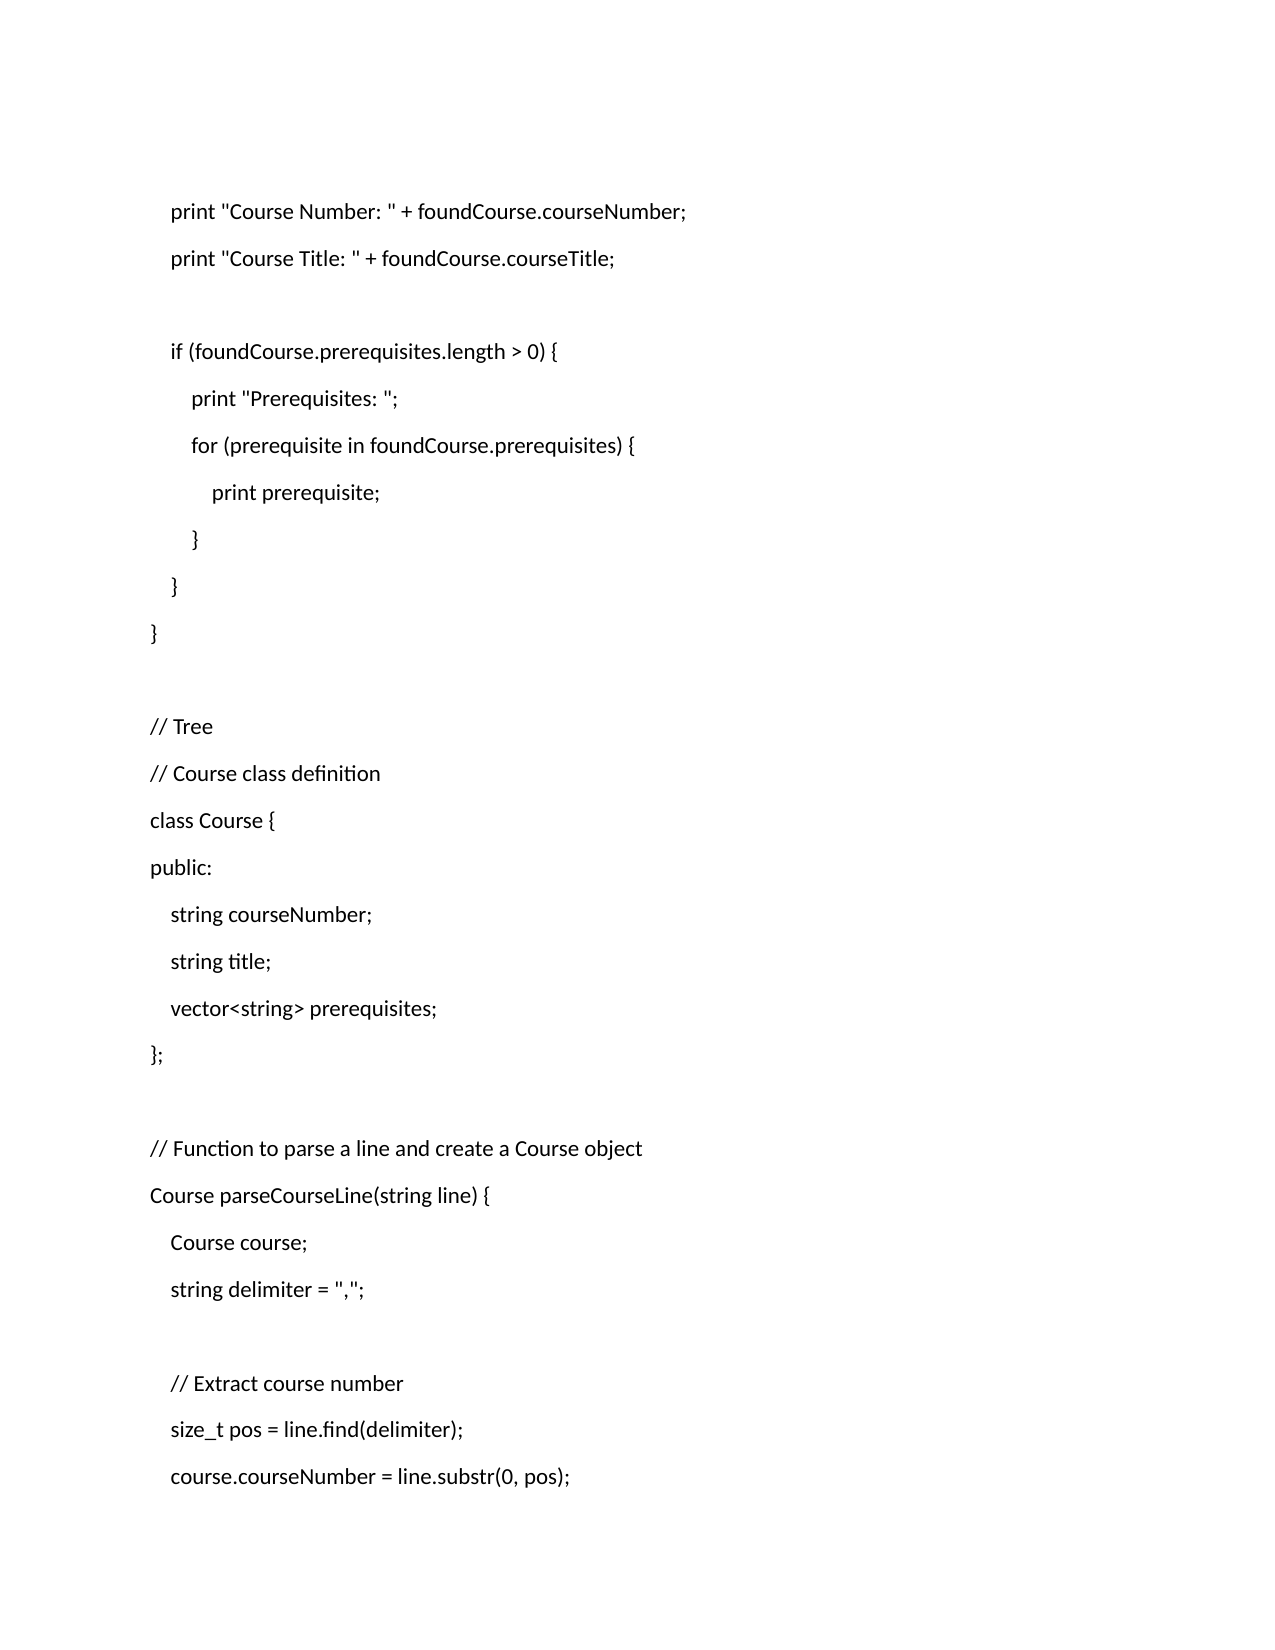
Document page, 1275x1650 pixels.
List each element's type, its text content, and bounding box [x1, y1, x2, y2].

text if (foundCourse.prerequisites.length > 0) { [150, 337, 1125, 366]
text for (prerequisite in foundCourse.prerequisites) { [150, 431, 1125, 459]
text string title; [150, 947, 1125, 975]
text } [150, 619, 1125, 647]
text vector<string> prerequisites; [150, 994, 1125, 1022]
text } [150, 525, 1125, 553]
text // Tree [150, 712, 1125, 741]
text course.courseNumber = line.substr(0, pos); [150, 1462, 1125, 1491]
text print "Course Number: " + foundCourse.courseNumber; [150, 197, 1125, 225]
text string delimiter = ","; [150, 1275, 1125, 1303]
text print "Prerequisites: "; [150, 384, 1125, 412]
text class Course { [150, 806, 1125, 834]
text // Course class definition [150, 759, 1125, 787]
text }; [150, 1041, 1125, 1069]
text print "Course Title: " + foundCourse.courseTitle; [150, 244, 1125, 272]
text Course course; [150, 1228, 1125, 1256]
text Course parseCourseLine(string line) { [150, 1181, 1125, 1209]
text string courseNumber; [150, 900, 1125, 928]
text } [150, 572, 1125, 600]
text // Function to parse a line and create a Course object [150, 1134, 1125, 1162]
text size_t pos = line.find(delimiter); [150, 1416, 1125, 1444]
text print prerequisite; [150, 478, 1125, 506]
text public: [150, 853, 1125, 881]
text // Extract course number [150, 1369, 1125, 1397]
